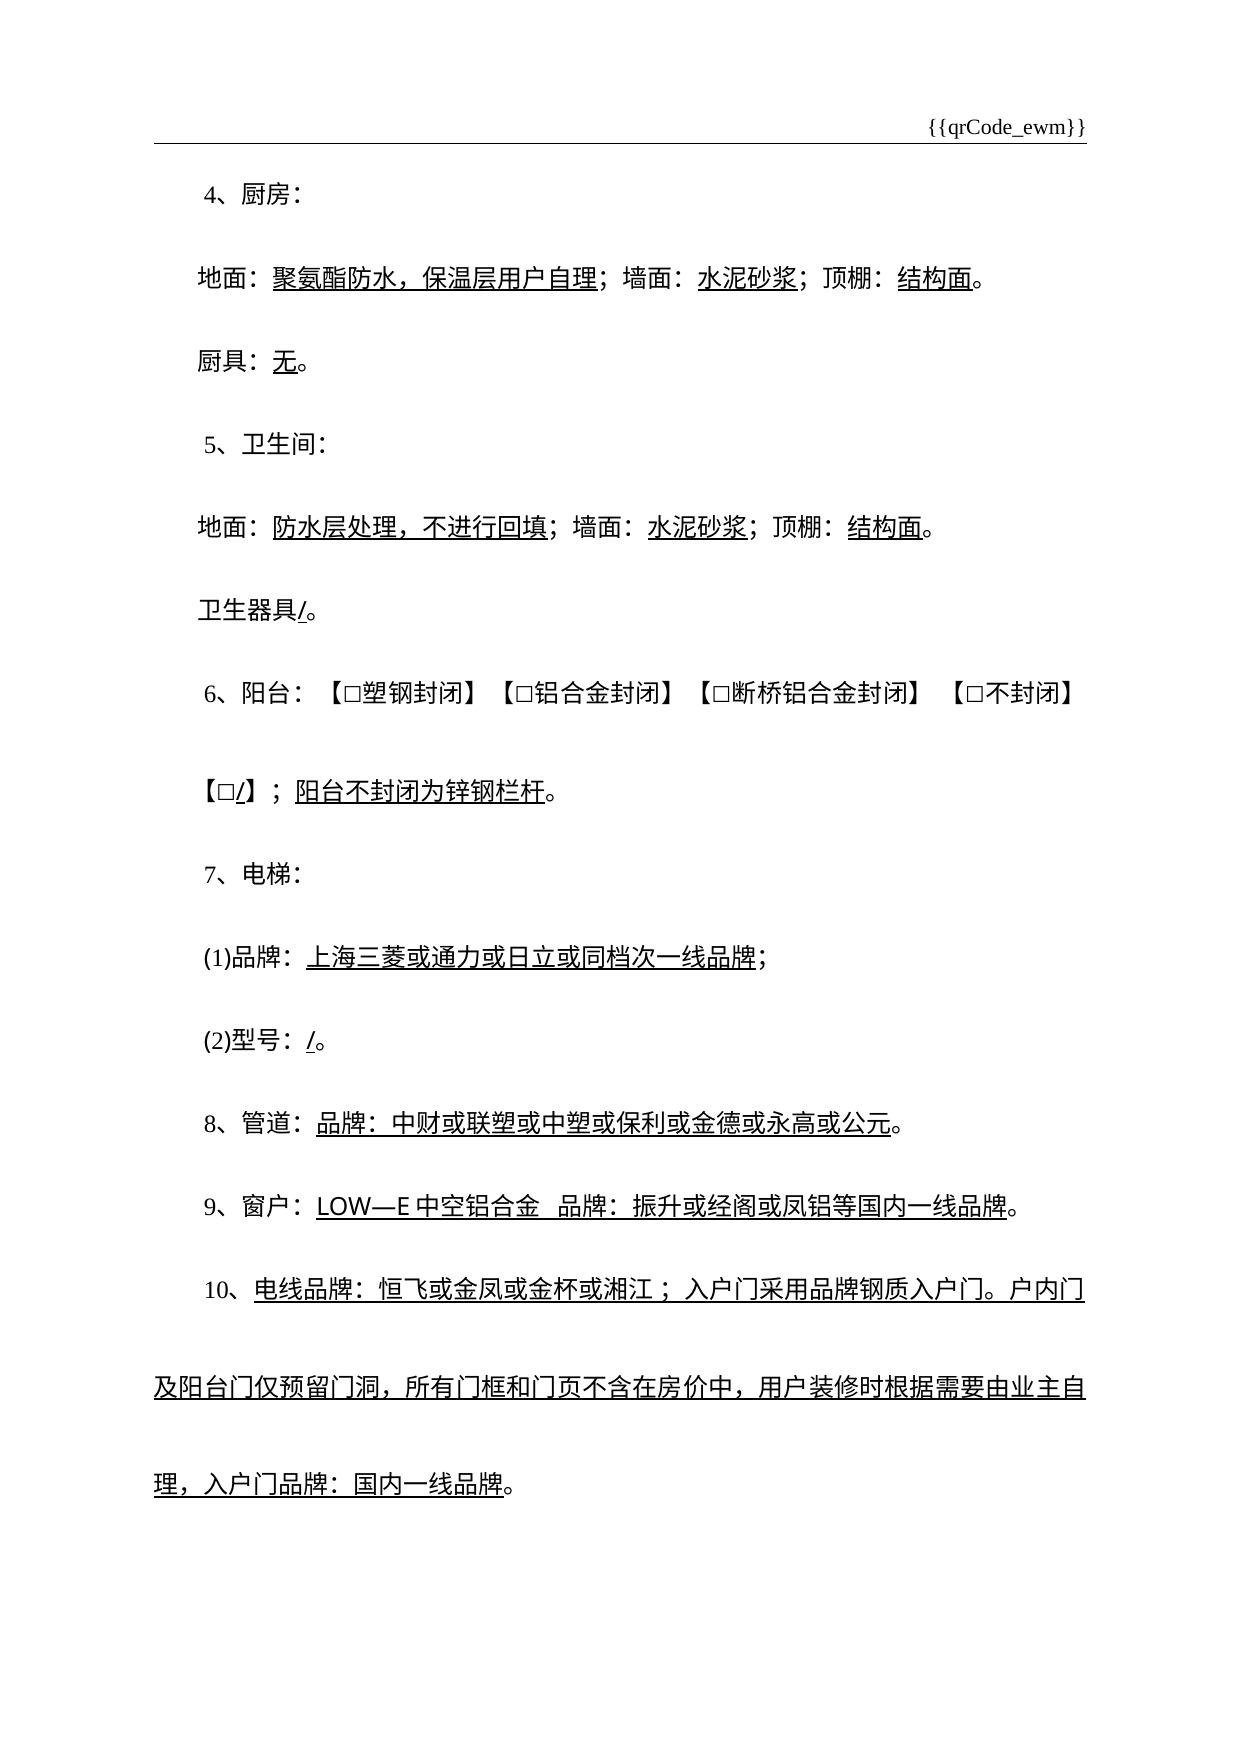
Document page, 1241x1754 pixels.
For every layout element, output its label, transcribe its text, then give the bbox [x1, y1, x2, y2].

text 卫生器具。 [153, 576, 1087, 641]
text 地面：；墙面：；顶棚：。 [197, 493, 1087, 558]
text 7、电梯： [153, 840, 1087, 905]
text (2)型号：。 [153, 1006, 1087, 1071]
text 8、管道：。 [153, 1089, 1087, 1154]
text 6、阳台：【塑钢封闭】【铝合金封闭】【断桥铝合金封闭】 【不封闭】【】；。 [191, 659, 1087, 822]
text 地面：；墙面：；顶棚：。 [197, 244, 1087, 309]
text 4、厨房： [153, 161, 1087, 226]
text 5、卫生间： [153, 410, 1087, 475]
text (1)品牌：； [153, 923, 1087, 988]
text 9、窗户：。 [153, 1172, 1087, 1237]
text 厨具：。 [153, 327, 1087, 392]
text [153, 1256, 1087, 1516]
